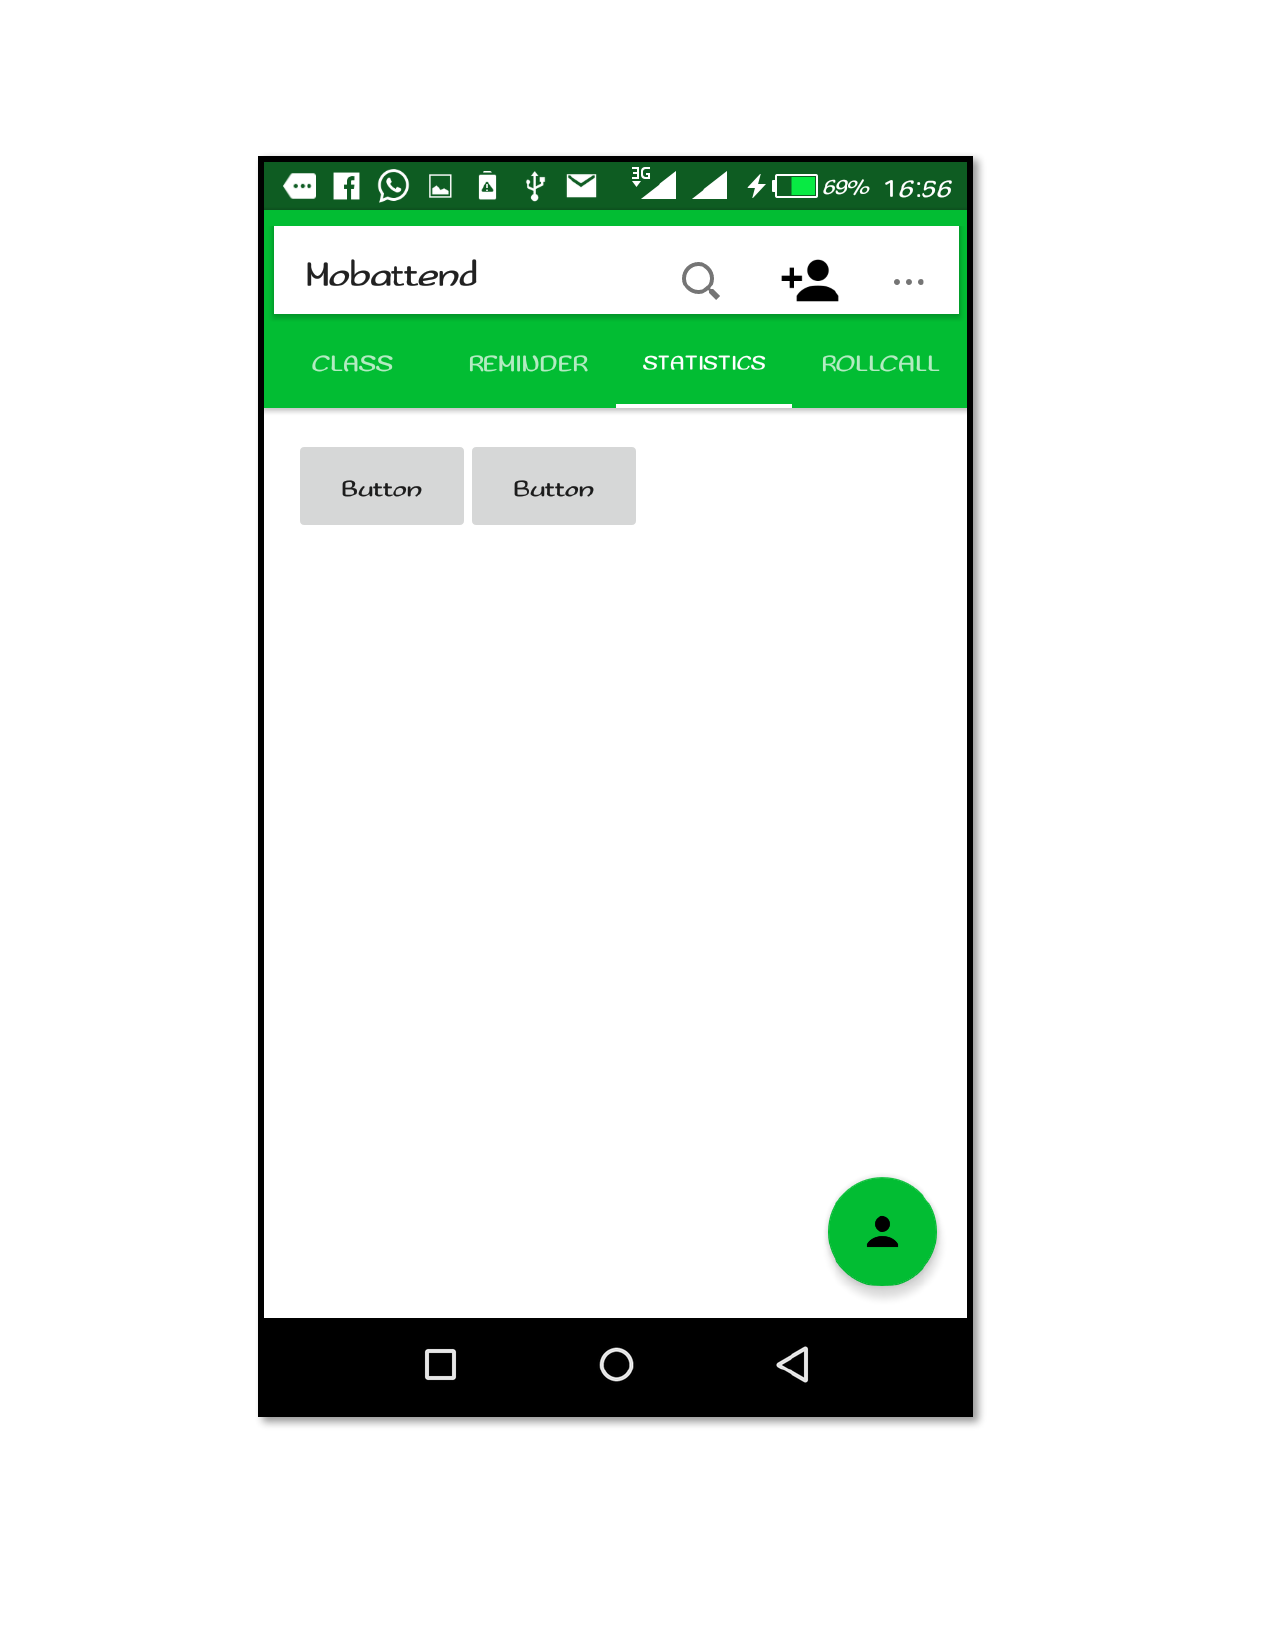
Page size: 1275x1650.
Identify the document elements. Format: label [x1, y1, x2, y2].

picture [264, 162, 967, 1411]
